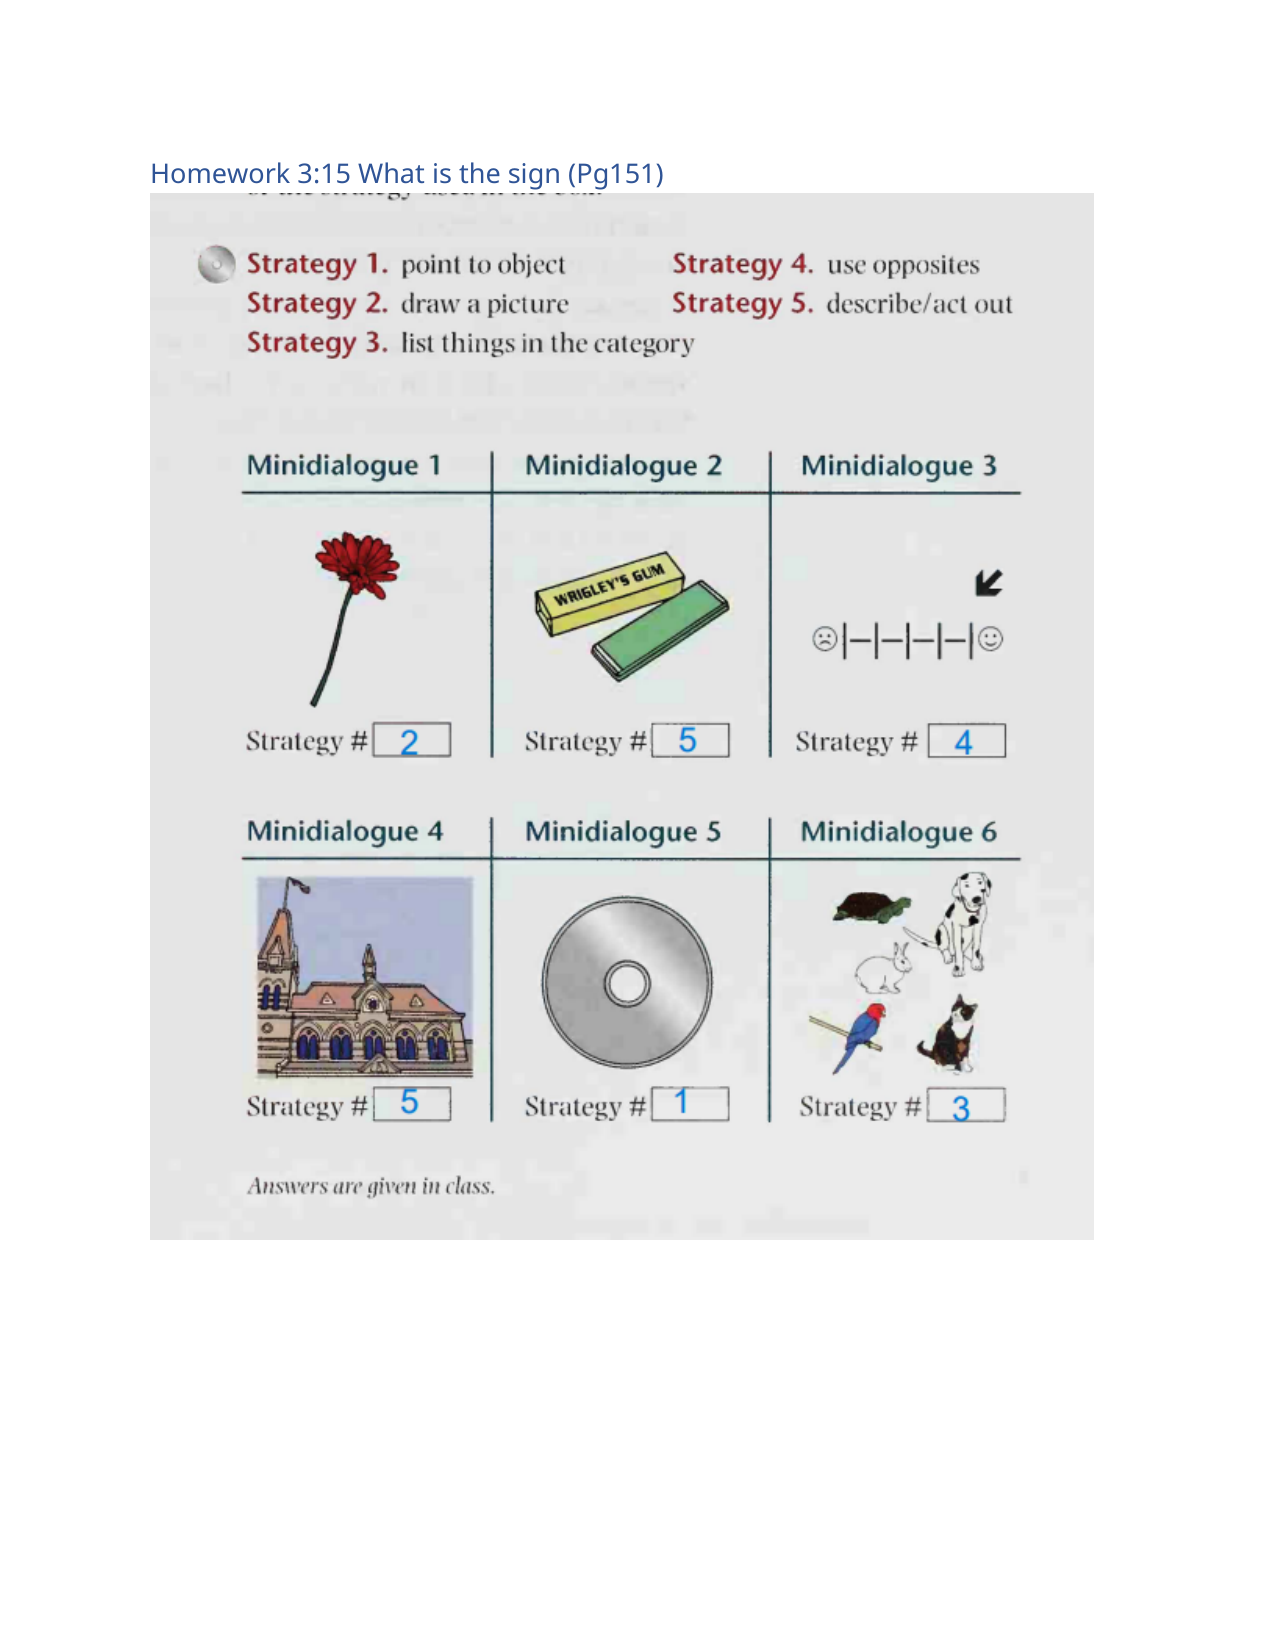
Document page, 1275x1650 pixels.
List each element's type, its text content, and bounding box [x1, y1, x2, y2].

picture [150, 193, 1094, 1240]
subtitle Homework 3:15 What is the sign (Pg151) [150, 154, 1125, 191]
